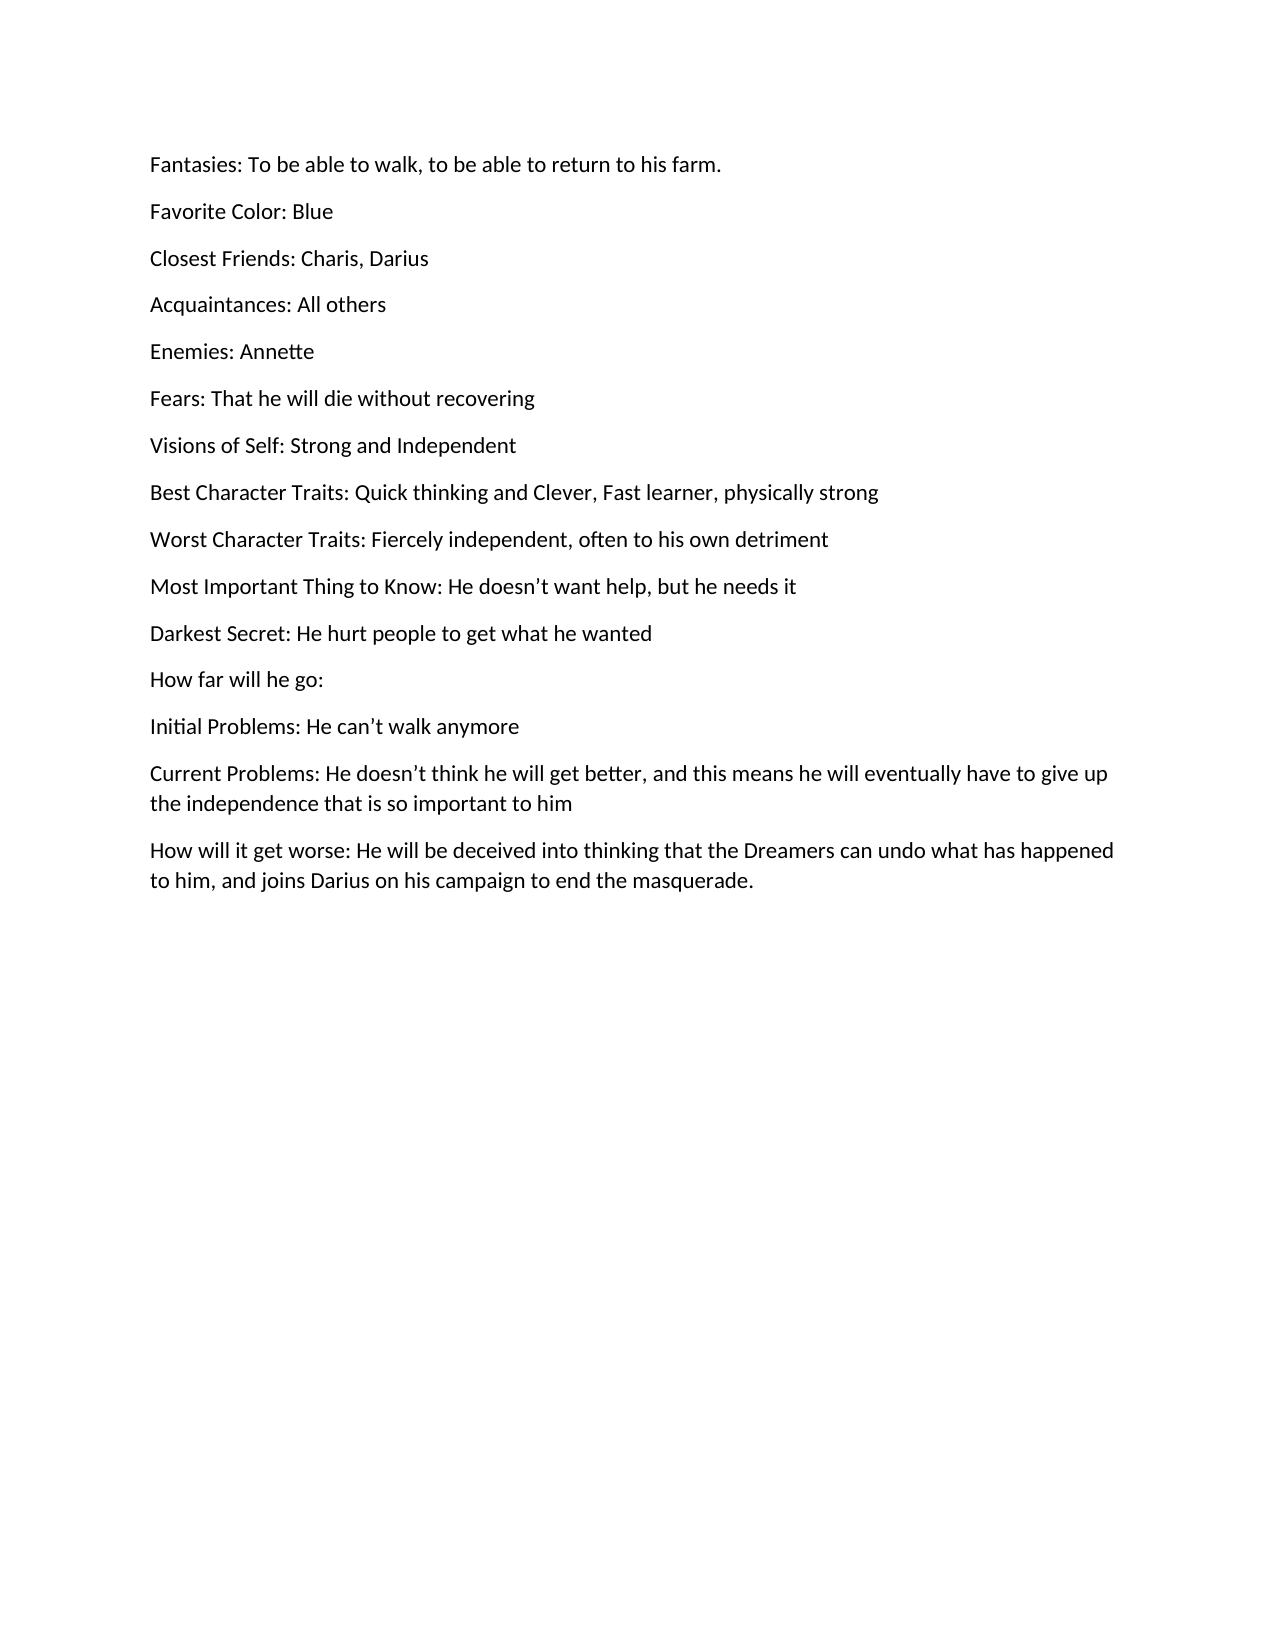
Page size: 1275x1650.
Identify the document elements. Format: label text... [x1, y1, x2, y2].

text Fantasies: To be able to walk, to be able to return to his farm. [150, 150, 1125, 178]
text Closest Friends: Charis, Darius [150, 244, 1125, 272]
text How will it get worse: He will be deceived into thinking that the Dreamers can undo what has happened to him, and joins Darius on his campaign to end the masquerade. [150, 836, 1125, 895]
text Visions of Self: Strong and Independent [150, 431, 1125, 459]
text How far will he go: [150, 666, 1125, 694]
text Worst Character Traits: Fiercely independent, often to his own detriment [150, 525, 1125, 553]
text Enemies: Annette [150, 337, 1125, 366]
text Fears: That he will die without recovering [150, 384, 1125, 412]
text Acquaintances: All others [150, 291, 1125, 319]
text Current Problems: He doesn’t think he will get better, and this means he will eventually have to give up the independence that is so important to him [150, 759, 1125, 818]
text Darkest Secret: He hurt people to get what he wanted [150, 619, 1125, 647]
text Best Character Traits: Quick thinking and Clever, Fast learner, physically strong [150, 478, 1125, 506]
text Favorite Color: Blue [150, 197, 1125, 225]
text Initial Problems: He can’t walk anymore [150, 712, 1125, 741]
text Most Important Thing to Know: He doesn’t want help, but he needs it [150, 572, 1125, 600]
